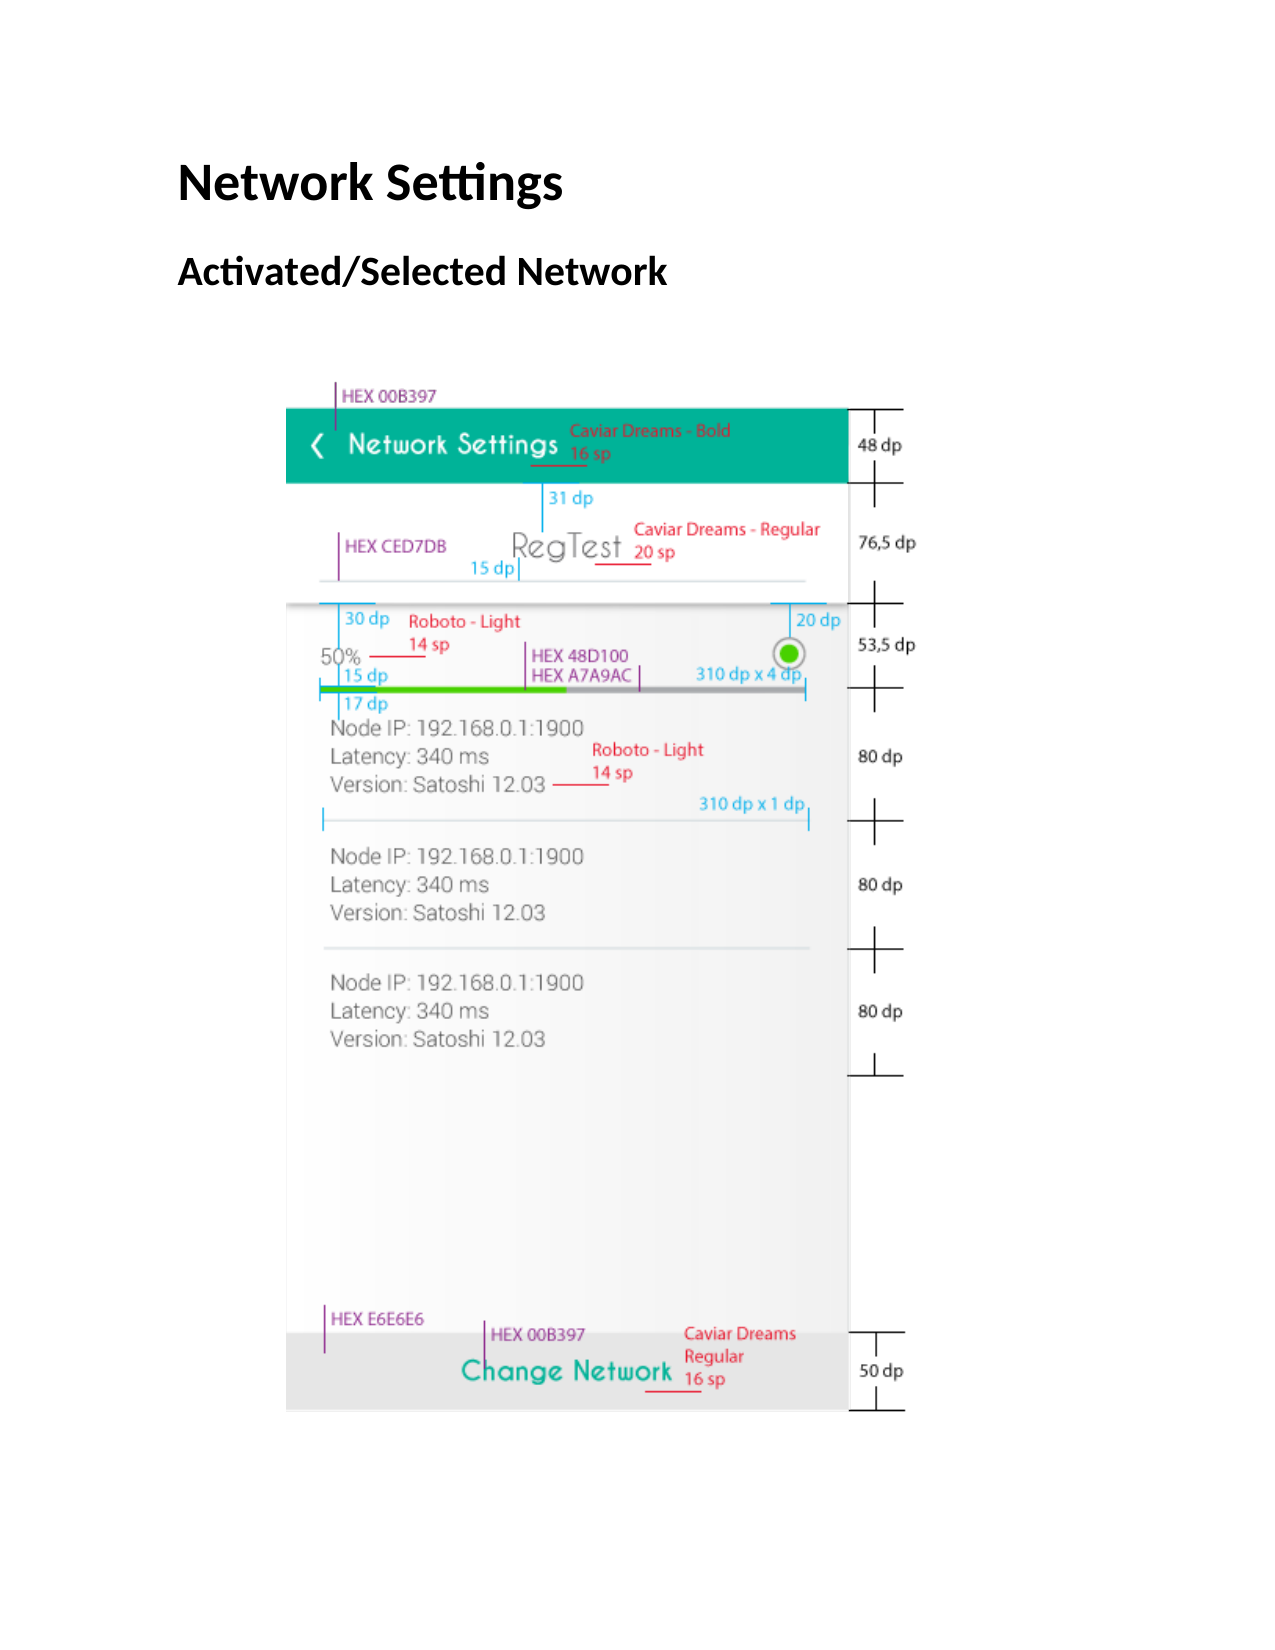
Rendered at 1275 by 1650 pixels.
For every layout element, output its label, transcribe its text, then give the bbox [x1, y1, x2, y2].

text Activated/Selected Network [177, 244, 1098, 295]
picture [286, 323, 989, 1496]
text Network Settings [177, 148, 1098, 214]
